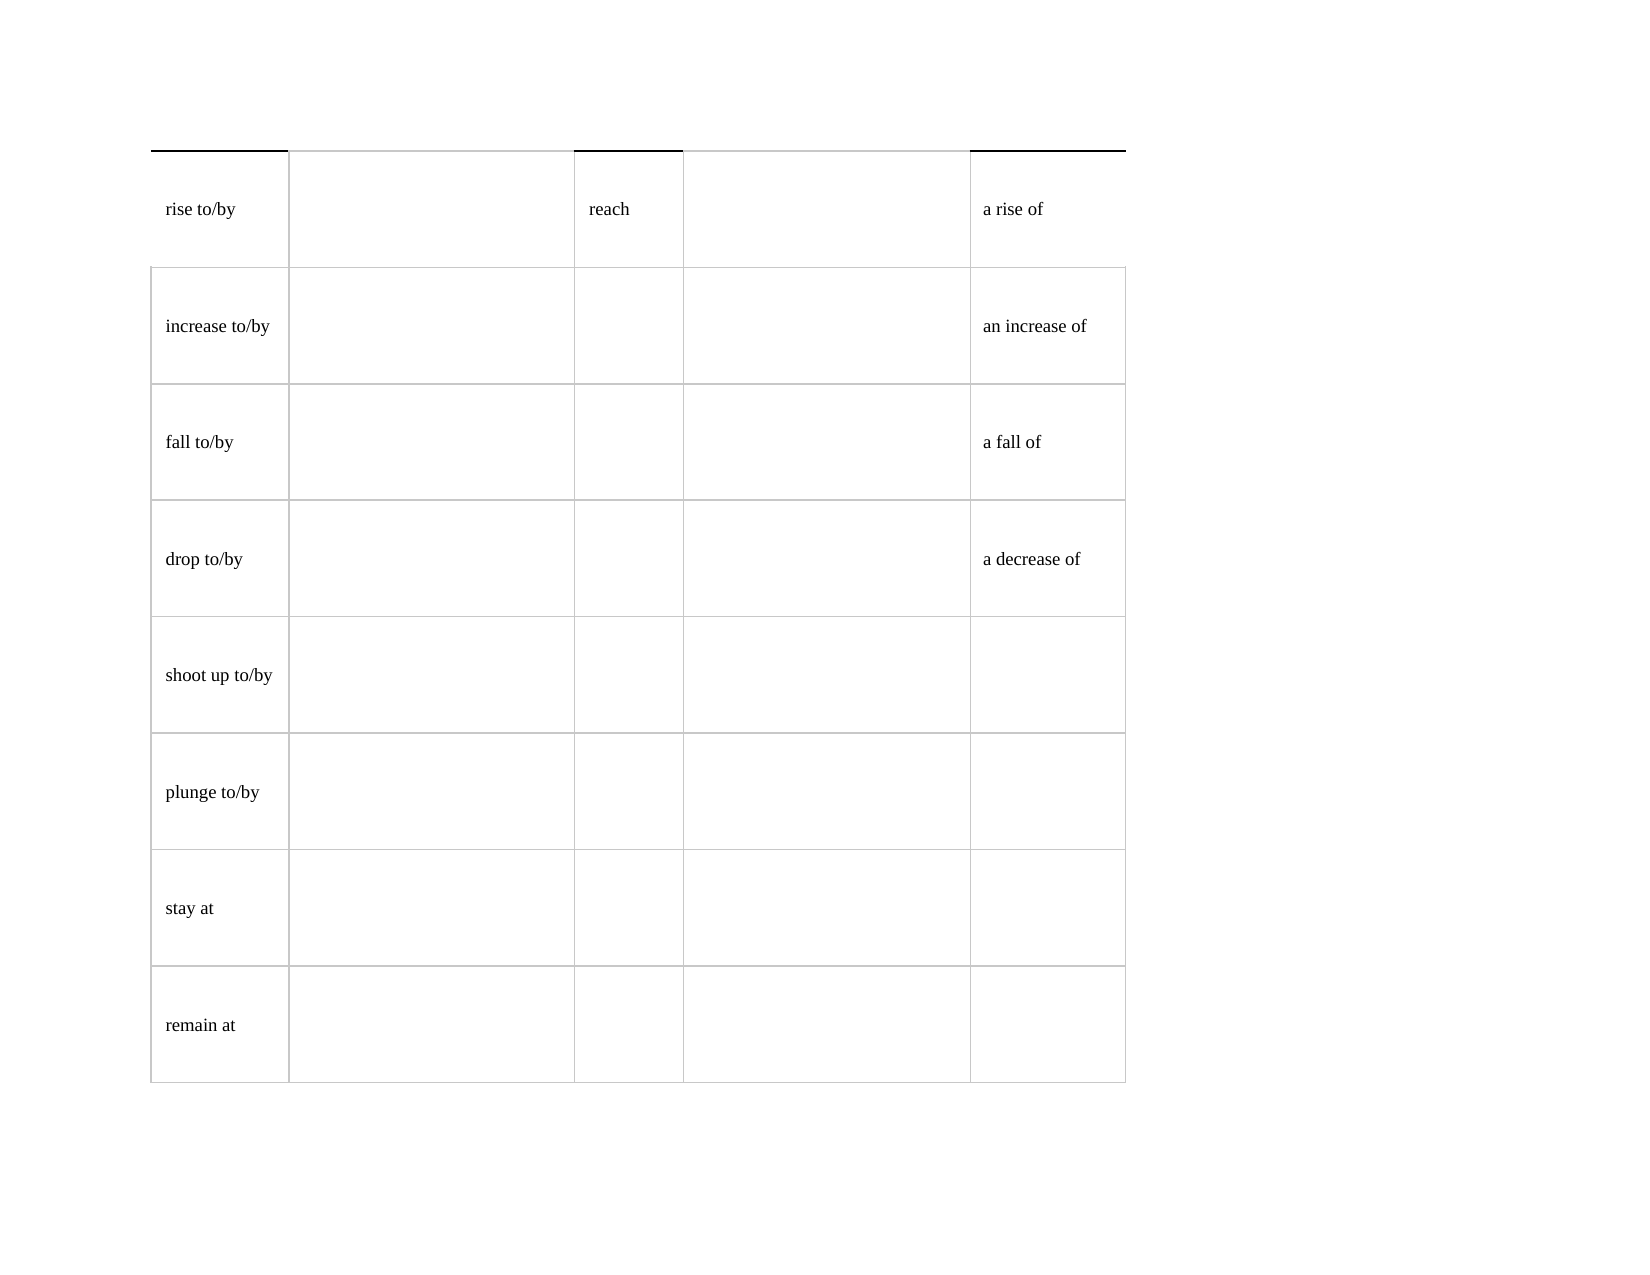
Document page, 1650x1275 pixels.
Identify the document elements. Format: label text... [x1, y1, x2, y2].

table_cell [290, 501, 574, 616]
table_cell [684, 268, 970, 383]
table_cell a decrease of [971, 501, 1125, 616]
table_cell stay at [152, 850, 288, 965]
table_cell [575, 268, 683, 383]
table_cell drop to/by [152, 501, 288, 616]
table_cell [290, 734, 574, 849]
table_cell [971, 617, 1125, 732]
table_cell an increase of [971, 268, 1125, 383]
table_cell remain at [152, 967, 288, 1082]
table_cell [684, 501, 970, 616]
table_cell [290, 385, 574, 499]
table_cell [684, 967, 970, 1082]
table_cell increase to/by [152, 268, 288, 383]
table_cell [971, 734, 1125, 849]
table_cell [575, 967, 683, 1082]
table_cell reach [575, 152, 683, 266]
table_cell [684, 617, 970, 732]
table_cell [290, 967, 574, 1082]
table_cell [684, 152, 970, 266]
table_cell [575, 501, 683, 616]
table_cell [684, 734, 970, 849]
table_cell [684, 850, 970, 965]
table_cell [290, 268, 574, 383]
table_cell [290, 152, 574, 266]
table_cell [575, 385, 683, 499]
table_cell [575, 850, 683, 965]
table_cell [290, 850, 574, 965]
table_cell [684, 385, 970, 499]
table_cell [290, 617, 574, 732]
table_cell fall to/by [152, 385, 288, 499]
table_cell rise to/by [151, 152, 288, 266]
table_cell a fall of [971, 385, 1125, 499]
table_cell shoot up to/by [152, 617, 288, 732]
table_cell [575, 734, 683, 849]
table_cell [971, 967, 1125, 1082]
table_cell [971, 850, 1125, 965]
table_cell plunge to/by [152, 734, 288, 849]
table_cell [575, 617, 683, 732]
table_cell a rise of [971, 152, 1126, 266]
